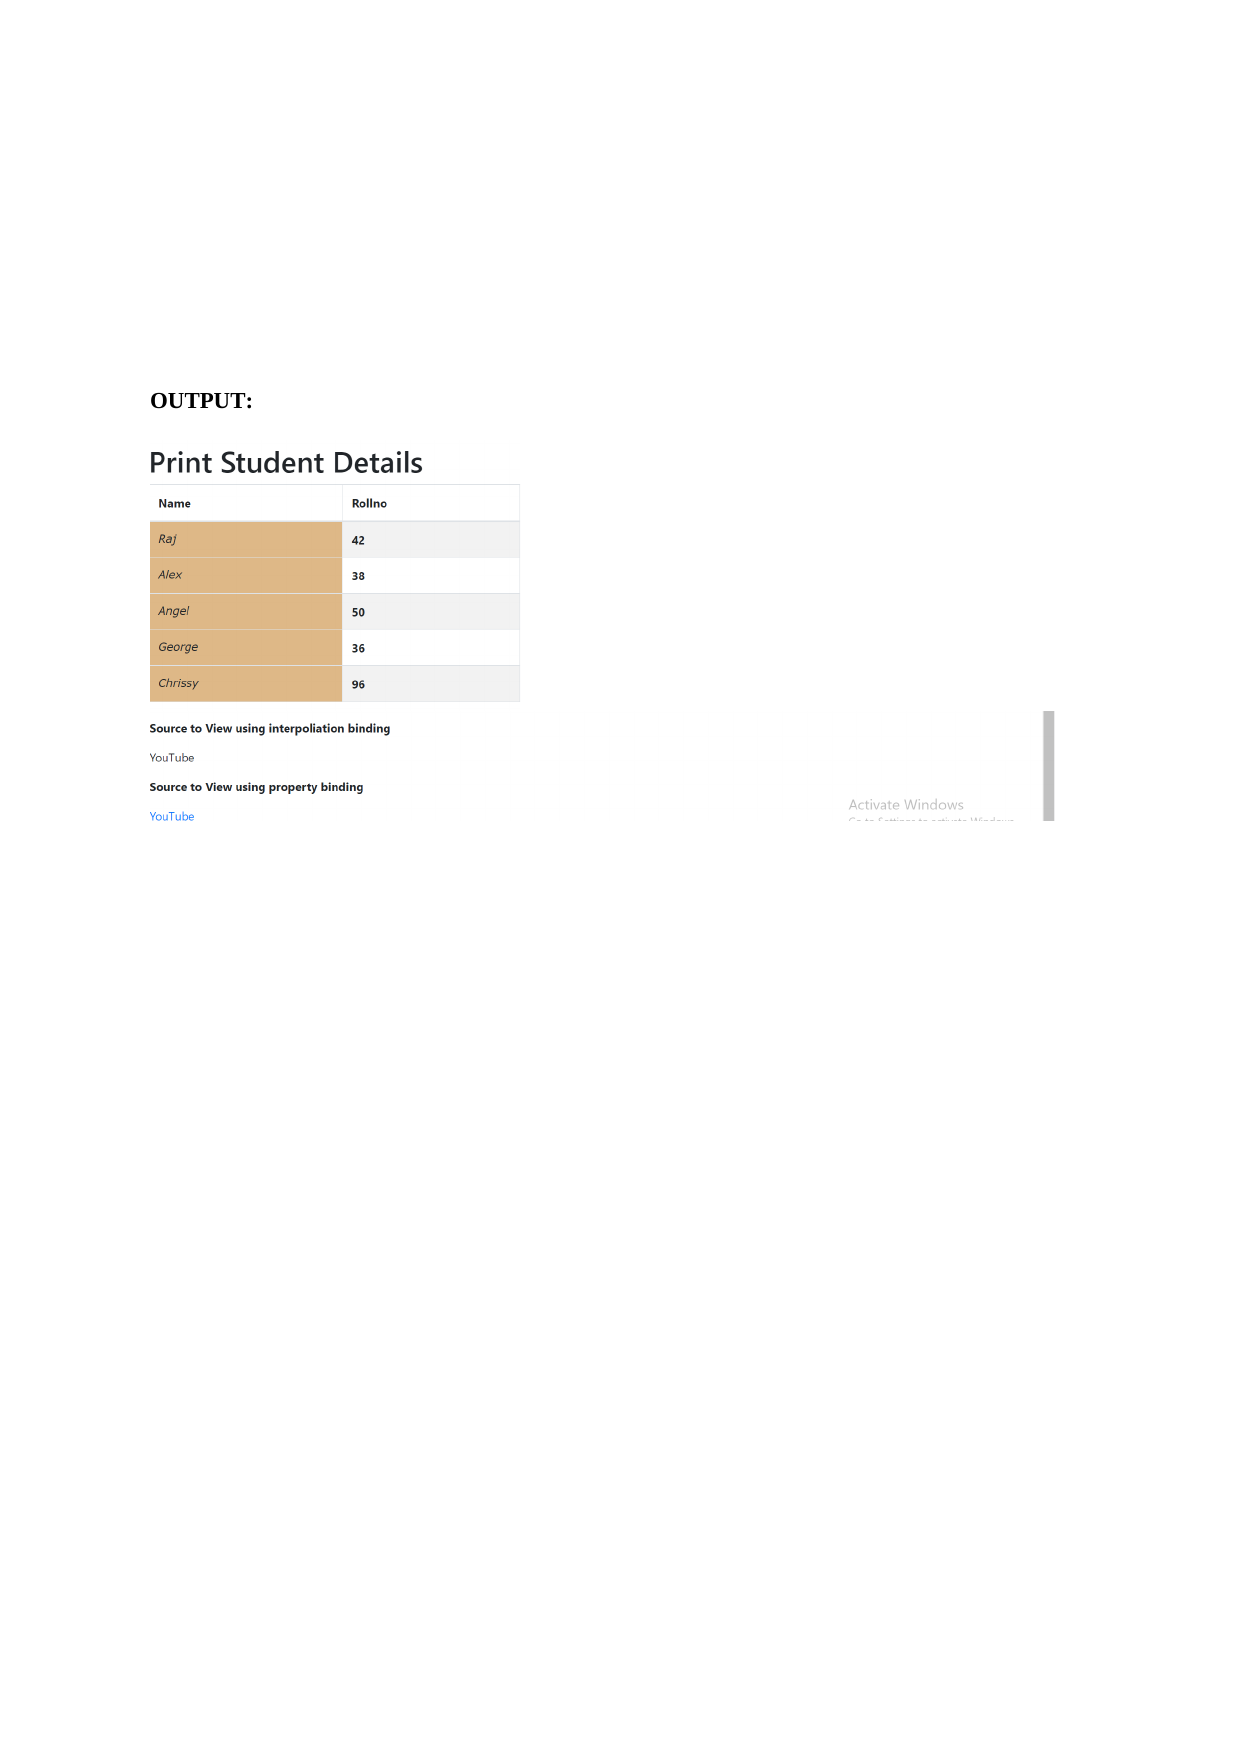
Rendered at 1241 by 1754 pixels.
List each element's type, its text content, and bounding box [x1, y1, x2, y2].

text OUTPUT: [150, 387, 1090, 413]
picture [150, 440, 1055, 821]
